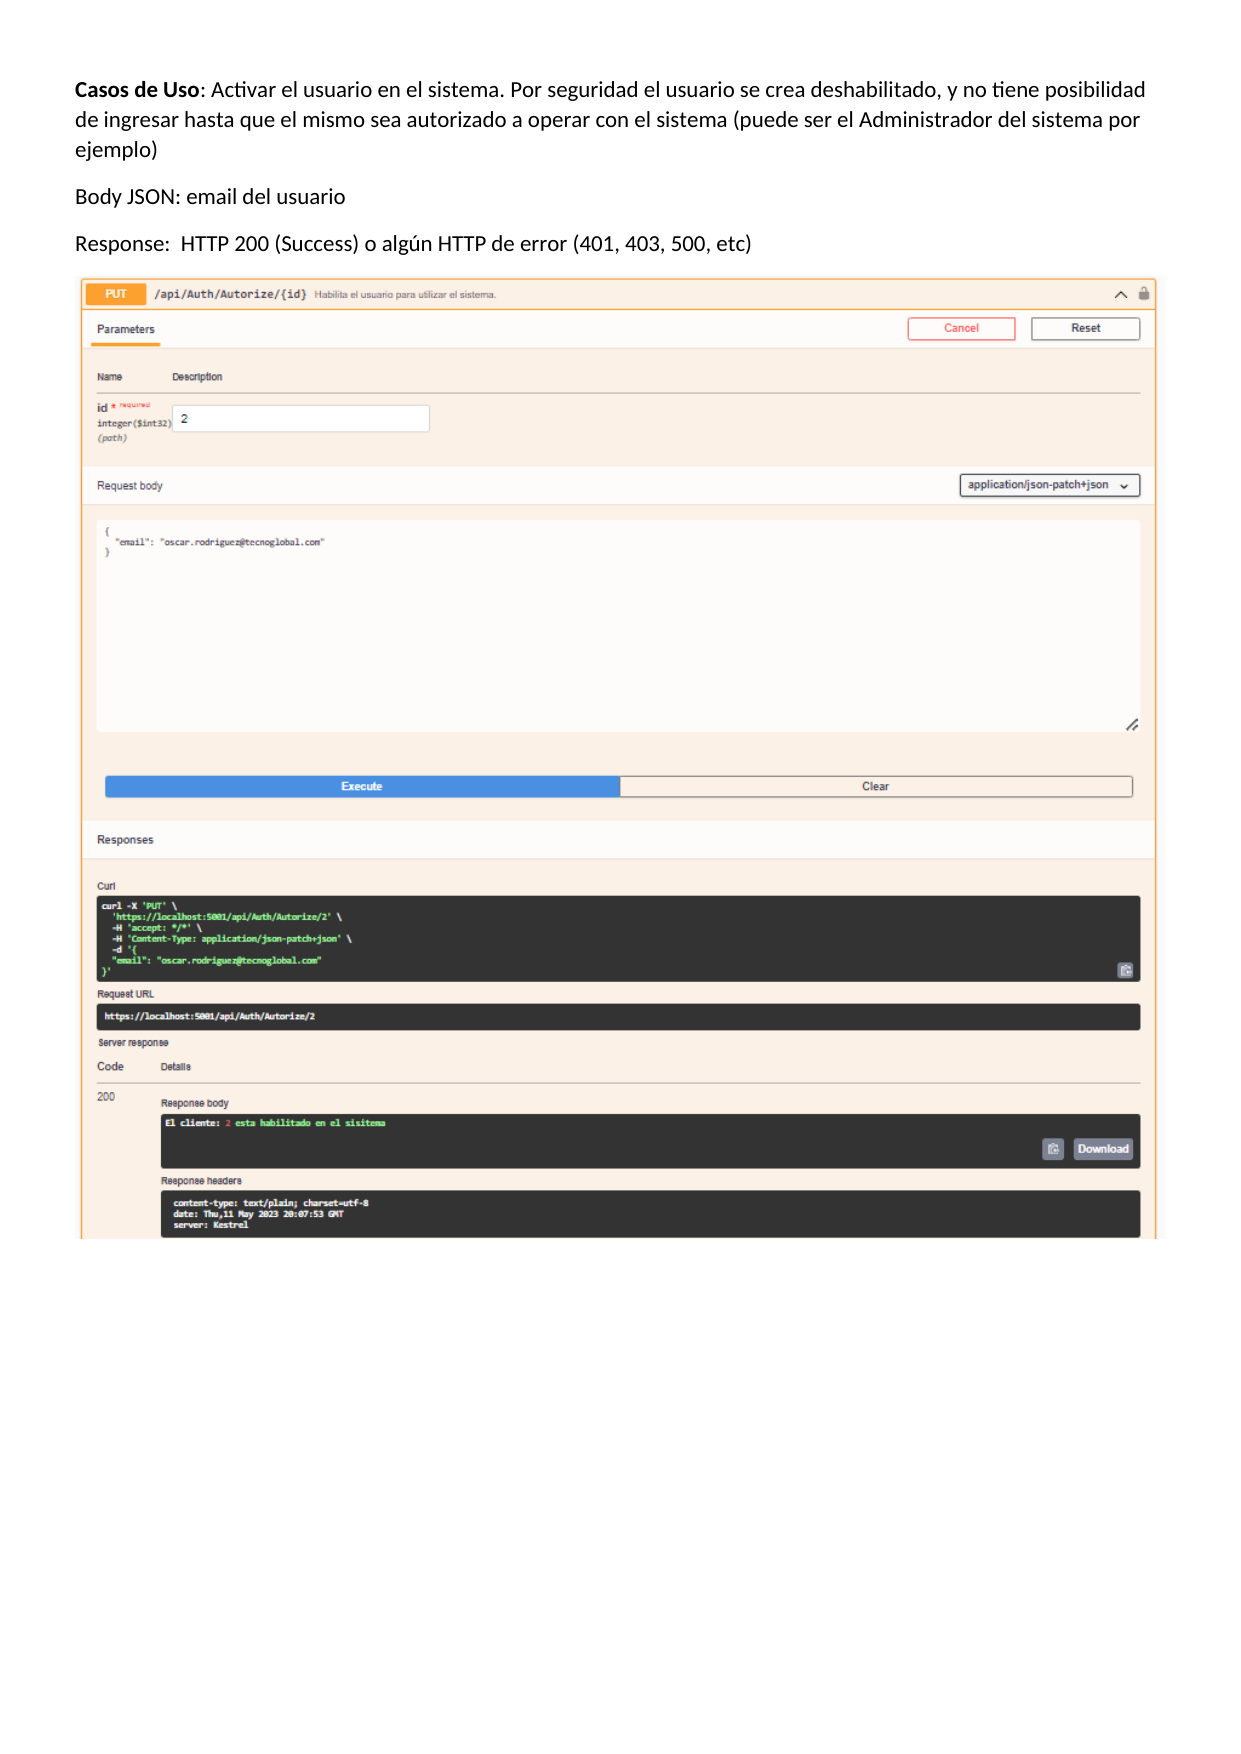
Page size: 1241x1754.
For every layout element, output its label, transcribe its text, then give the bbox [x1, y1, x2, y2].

picture [75, 276, 1166, 1239]
text Response: HTTP 200 (Success) o algún HTTP de error (401, 403, 500, etc) [75, 229, 1165, 257]
text Body JSON: email del usuario [75, 182, 1165, 210]
text Casos de Uso: Activar el usuario en el sistema. Por seguridad el usuario se crea deshabilitado, y no tiene posibilidad de ingresar hasta que el mismo sea autorizado a operar con el sistema (puede ser el Administrador del sistema por ejemplo) [75, 75, 1165, 163]
